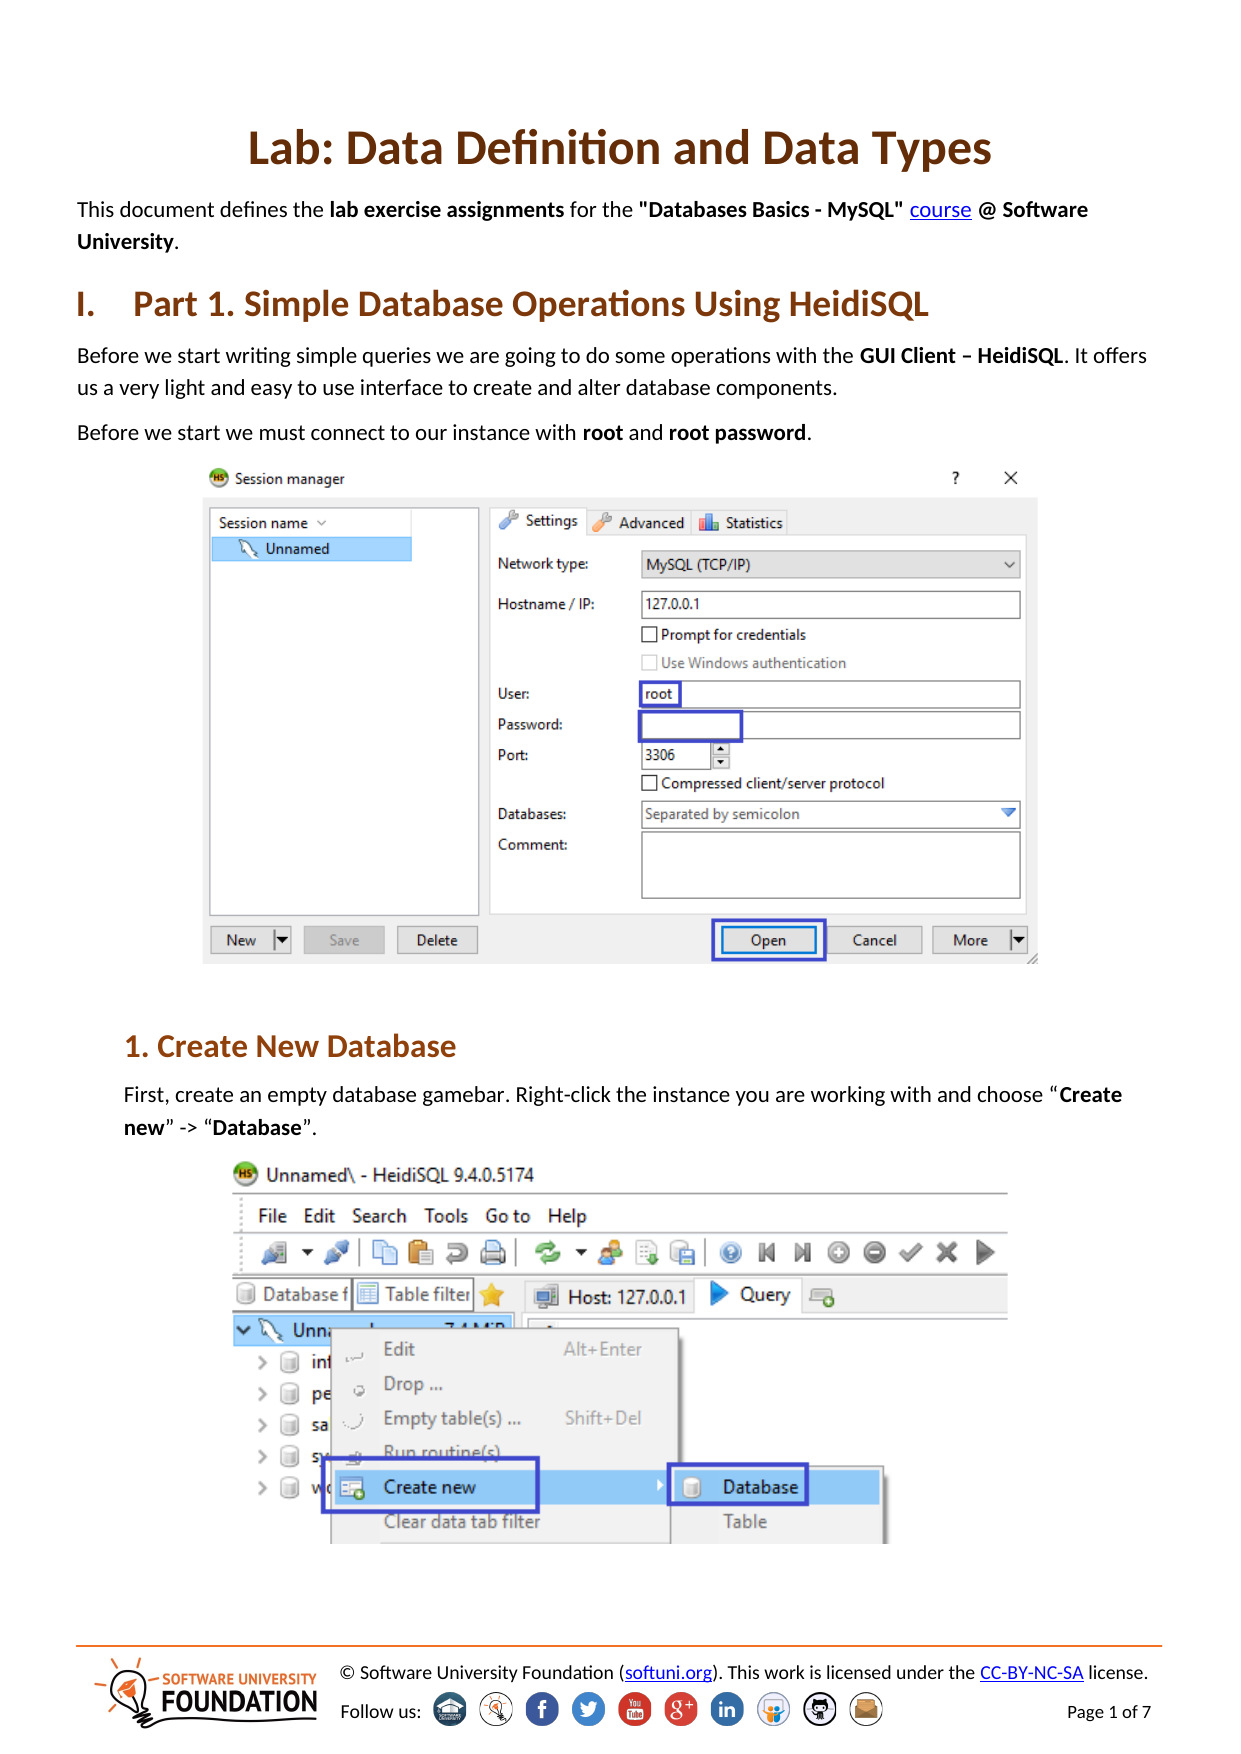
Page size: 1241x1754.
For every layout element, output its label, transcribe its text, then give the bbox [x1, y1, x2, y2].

picture [202, 462, 1038, 964]
picture [525, 1692, 559, 1726]
picture [618, 1692, 652, 1726]
picture [232, 1157, 1008, 1544]
subtitle Lab: Data Definition and Data Types [77, 116, 1163, 177]
picture [710, 1692, 744, 1726]
subtitle 1. Create New Database [124, 1025, 1163, 1066]
text Before we start writing simple queries we are going to do some operations with the GUI Client – HeidiSQL. It offers us a very light and easy to use interface to create and alter database components. [77, 341, 1163, 401]
subtitle Part 1. Simple Database Operations Using HeidiSQL [96, 280, 1163, 326]
picture [572, 1692, 605, 1726]
picture [93, 1656, 317, 1729]
picture [664, 1692, 698, 1726]
picture [803, 1692, 837, 1726]
text First, create an empty database gamebar. Right-click the instance you are working with and choose “Create new” -> “Database”. [124, 1081, 1163, 1141]
picture [849, 1692, 883, 1726]
picture [479, 1692, 513, 1726]
text Before we start we must connect to our instance with root and root password. [77, 418, 1163, 446]
picture [433, 1692, 467, 1726]
picture [757, 1692, 790, 1726]
text This document defines the lab exercise assignments for the "Databases Basics - MySQL" course @ Software University. [77, 195, 1163, 255]
